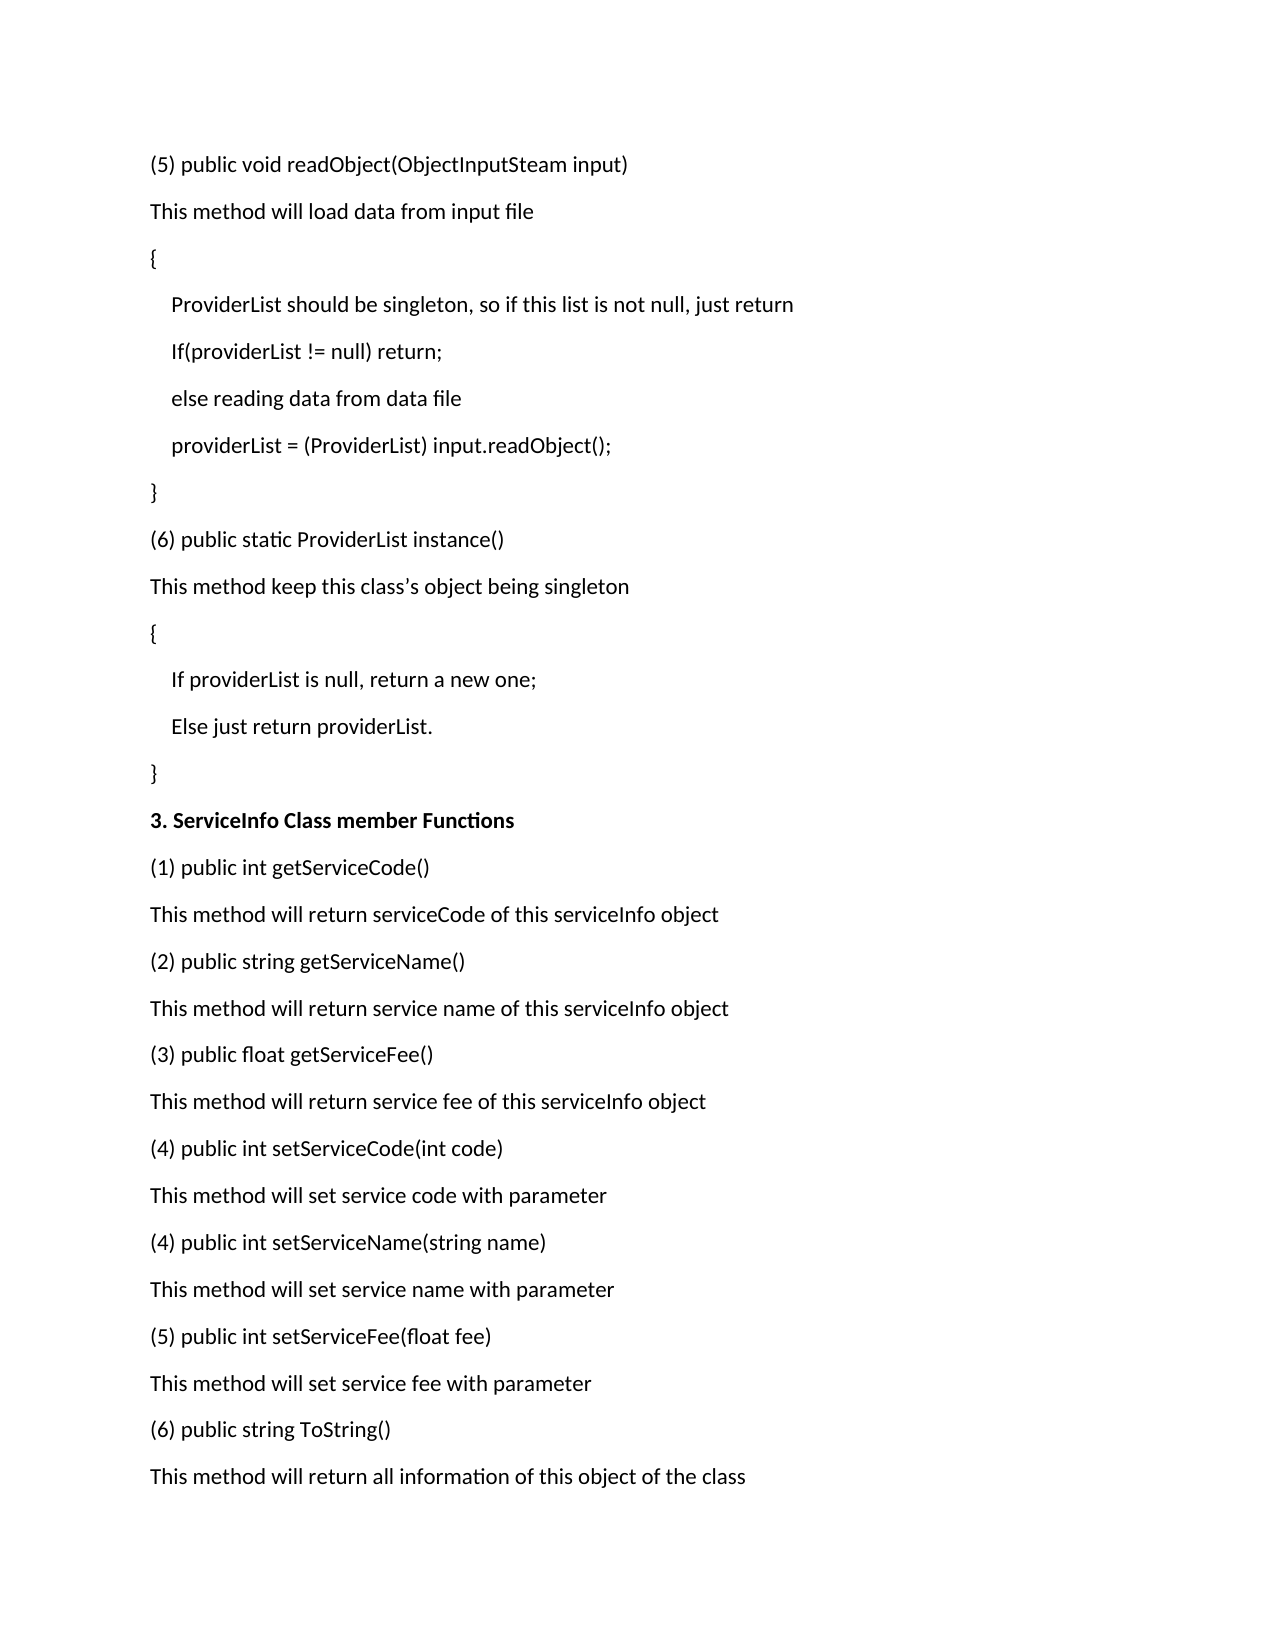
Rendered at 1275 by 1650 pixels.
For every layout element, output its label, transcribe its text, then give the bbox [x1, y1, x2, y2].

text (3) public float getServiceFee() [150, 1041, 1125, 1069]
text providerList = (ProviderList) input.readObject(); [150, 431, 1125, 459]
text (4) public int setServiceName(string name) [150, 1228, 1125, 1256]
text This method will return all information of this object of the class [150, 1462, 1125, 1491]
text This method will load data from input file [150, 197, 1125, 225]
text This method will return service fee of this serviceInfo object [150, 1087, 1125, 1116]
text } [150, 478, 1125, 506]
text Else just return providerList. [150, 712, 1125, 741]
text ProviderList should be singleton, so if this list is not null, just return [150, 291, 1125, 319]
text (6) public static ProviderList instance() [150, 525, 1125, 553]
text } [150, 759, 1125, 787]
text 3. ServiceInfo Class member Functions [150, 806, 1125, 834]
text (5) public void readObject(ObjectInputSteam input) [150, 150, 1125, 178]
text { [150, 619, 1125, 647]
text (4) public int setServiceCode(int code) [150, 1134, 1125, 1162]
text This method will set service fee with parameter [150, 1369, 1125, 1397]
text (1) public int getServiceCode() [150, 853, 1125, 881]
text If(providerList != null) return; [150, 337, 1125, 366]
text This method will return service name of this serviceInfo object [150, 994, 1125, 1022]
text else reading data from data file [150, 384, 1125, 412]
text This method will set service name with parameter [150, 1275, 1125, 1303]
text (2) public string getServiceName() [150, 947, 1125, 975]
text This method keep this class’s object being singleton [150, 572, 1125, 600]
text If providerList is null, return a new one; [150, 666, 1125, 694]
text (5) public int setServiceFee(float fee) [150, 1322, 1125, 1350]
text (6) public string ToString() [150, 1416, 1125, 1444]
text This method will return serviceCode of this serviceInfo object [150, 900, 1125, 928]
text This method will set service code with parameter [150, 1181, 1125, 1209]
text { [150, 244, 1125, 272]
